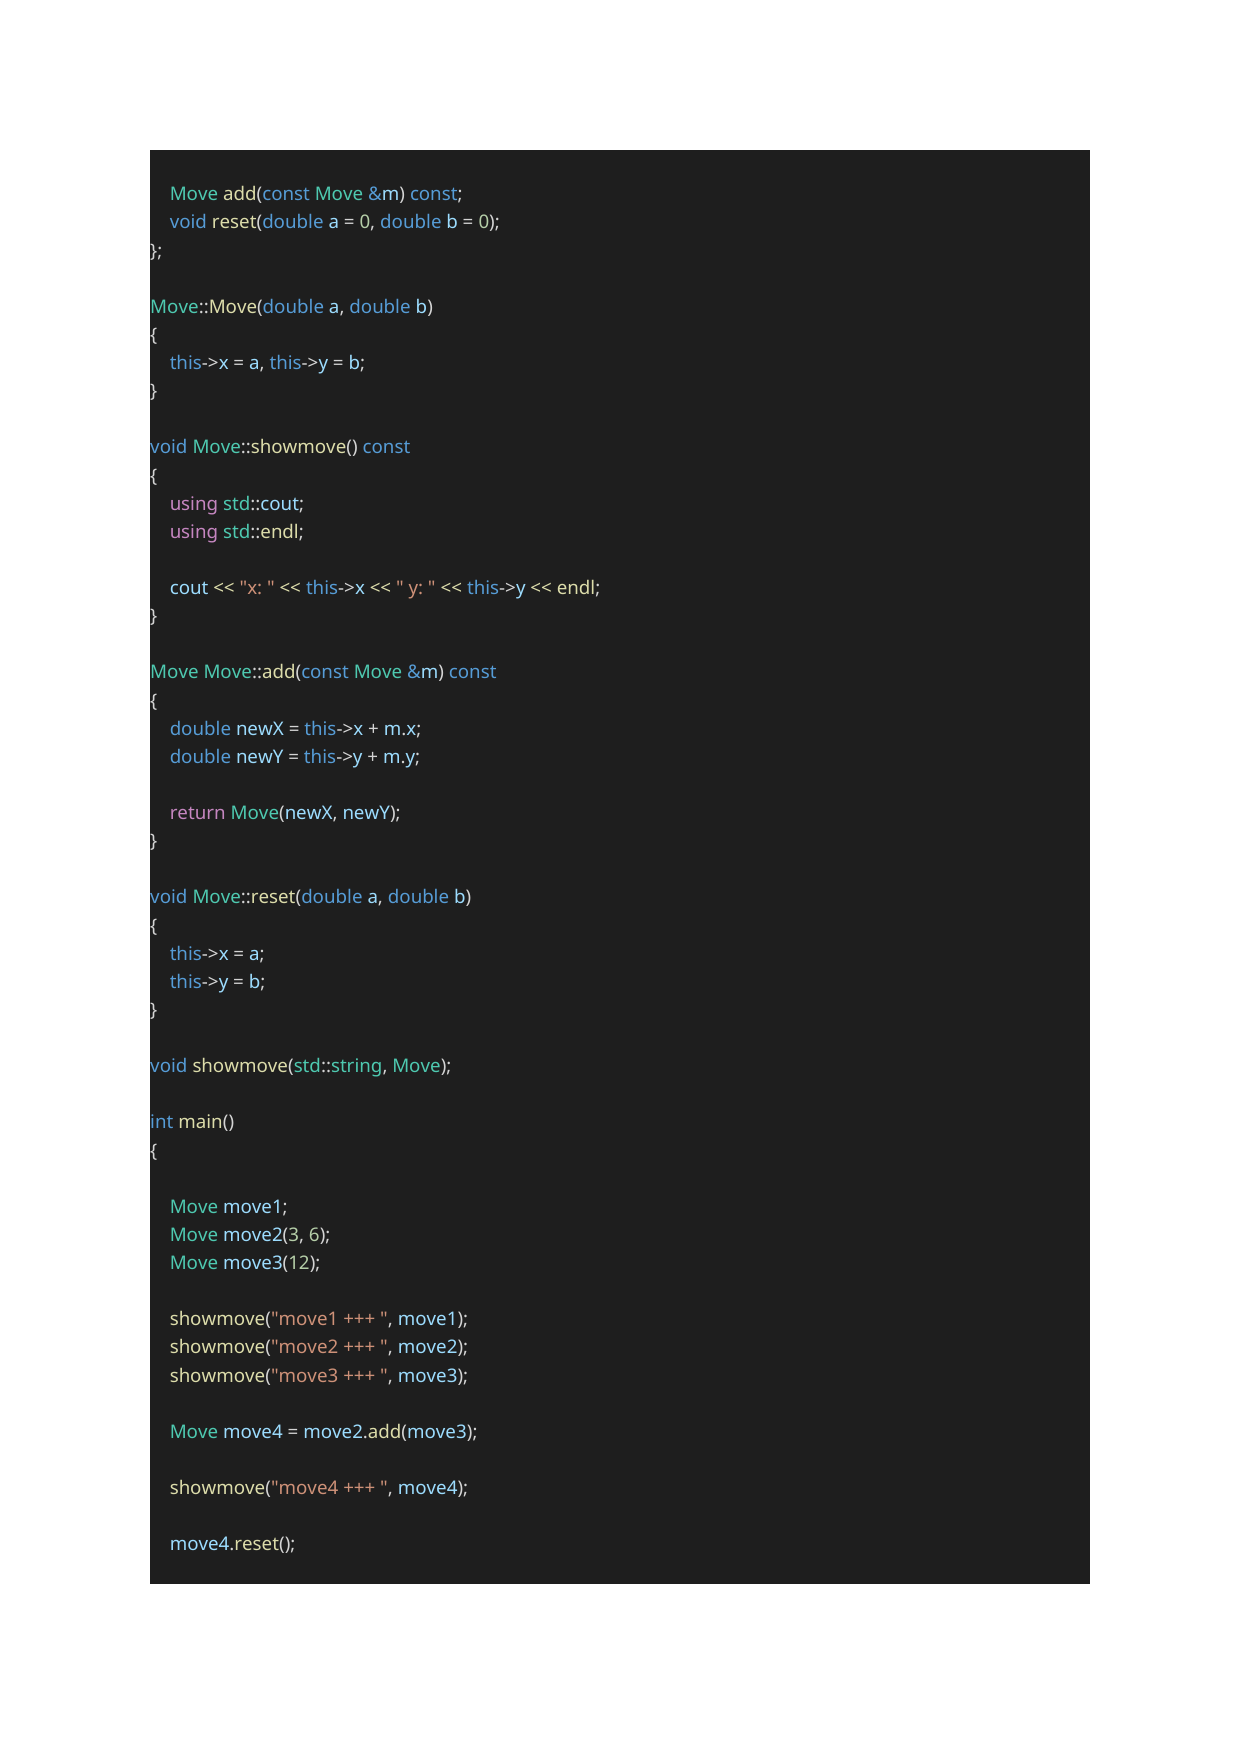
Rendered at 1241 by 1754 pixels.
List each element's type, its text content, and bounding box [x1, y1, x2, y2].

text Move move3(12); [150, 1247, 1090, 1275]
text Move move1; [150, 1191, 1090, 1219]
text int main() [150, 1106, 1090, 1134]
text Move move2(3, 6); [150, 1219, 1090, 1247]
text }; [150, 234, 1090, 262]
text void Move::reset(double a, double b) [150, 881, 1090, 909]
text void Move::showmove() const [150, 431, 1090, 459]
text double newX = this->x + m.x; [150, 712, 1090, 741]
text this->x = a, this->y = b; [150, 347, 1090, 375]
text this->x = a; [150, 937, 1090, 966]
text move4.reset(); [150, 1528, 1090, 1556]
text cout << "x: " << this->x << " y: " << this->y << endl; [150, 572, 1090, 600]
text Move::Move(double a, double b) [150, 291, 1090, 319]
text showmove("move2 +++ ", move2); [150, 1331, 1090, 1359]
text using std::cout; [150, 487, 1090, 516]
text } [150, 825, 1090, 853]
text } [150, 375, 1090, 403]
text using std::endl; [150, 516, 1090, 544]
text Move move4 = move2.add(move3); [150, 1416, 1090, 1444]
text void reset(double a = 0, double b = 0); [150, 206, 1090, 234]
text Move Move::add(const Move &m) const [150, 656, 1090, 684]
text void showmove(std::string, Move); [150, 1050, 1090, 1078]
text showmove("move4 +++ ", move4); [150, 1472, 1090, 1500]
text showmove("move3 +++ ", move3); [150, 1359, 1090, 1387]
text return Move(newX, newY); [150, 797, 1090, 825]
text showmove("move1 +++ ", move1); [150, 1303, 1090, 1331]
text { [150, 1134, 1090, 1162]
text { [150, 909, 1090, 937]
text { [150, 319, 1090, 347]
text } [150, 600, 1090, 628]
text { [150, 459, 1090, 487]
text Move add(const Move &m) const; [150, 178, 1090, 206]
text } [150, 994, 1090, 1022]
text { [150, 684, 1090, 712]
text this->y = b; [150, 966, 1090, 994]
text double newY = this->y + m.y; [150, 741, 1090, 769]
